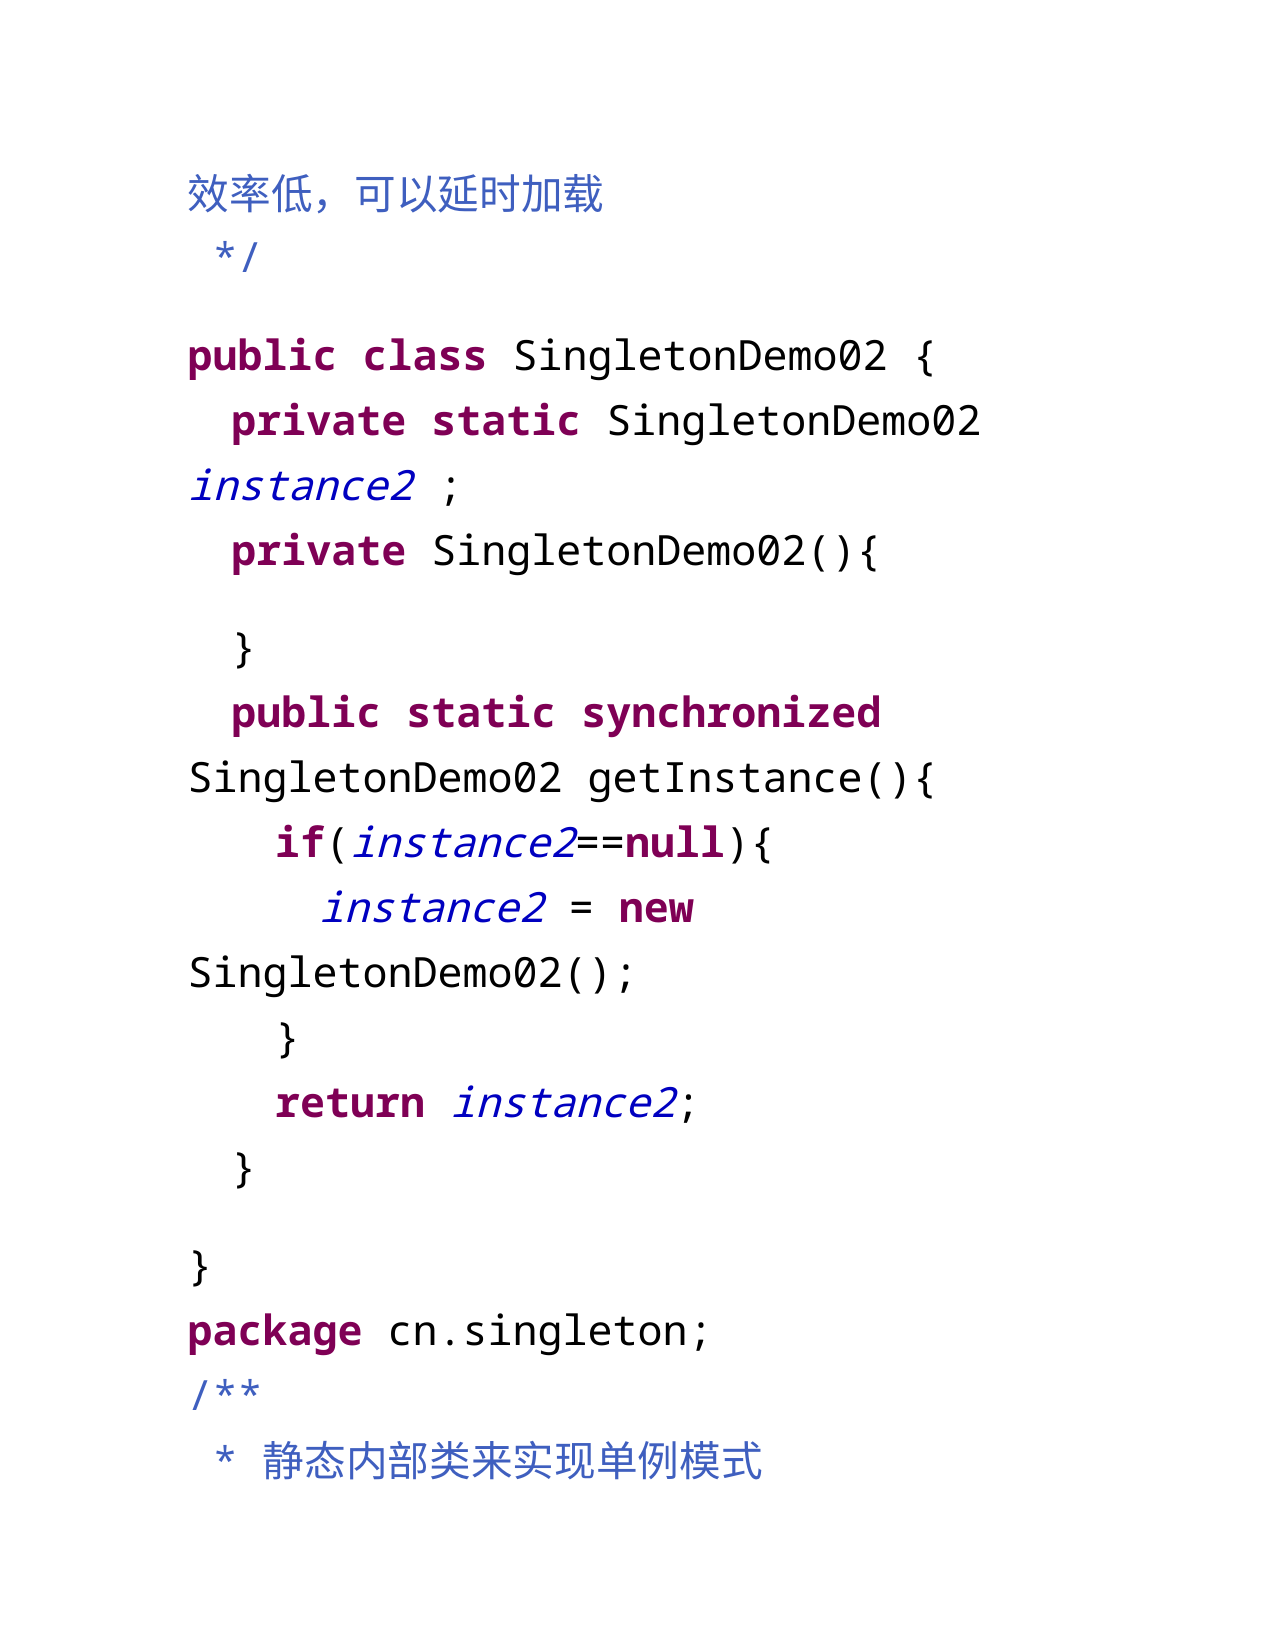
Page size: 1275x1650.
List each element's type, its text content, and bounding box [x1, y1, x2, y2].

text /** [187, 1361, 1087, 1426]
text * 静态内部类来实现单例模式 [187, 1426, 1087, 1491]
text instance2 = new SingletonDemo02(); [187, 874, 1087, 1004]
text private static SingletonDemo02 instance2 ; [187, 386, 1087, 516]
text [187, 159, 1087, 224]
text } [187, 1004, 1087, 1069]
text } [187, 1231, 1087, 1296]
text public static synchronized SingletonDemo02 getInstance(){ [187, 679, 1087, 809]
text return instance2; [187, 1069, 1087, 1134]
text package cn.singleton; [187, 1296, 1087, 1361]
text private SingletonDemo02(){ [187, 516, 1087, 581]
text if(instance2==null){ [187, 809, 1087, 874]
text } [187, 614, 1087, 679]
text public class SingletonDemo02 { [187, 321, 1087, 386]
text */ [187, 224, 1087, 289]
text } [187, 1134, 1087, 1199]
